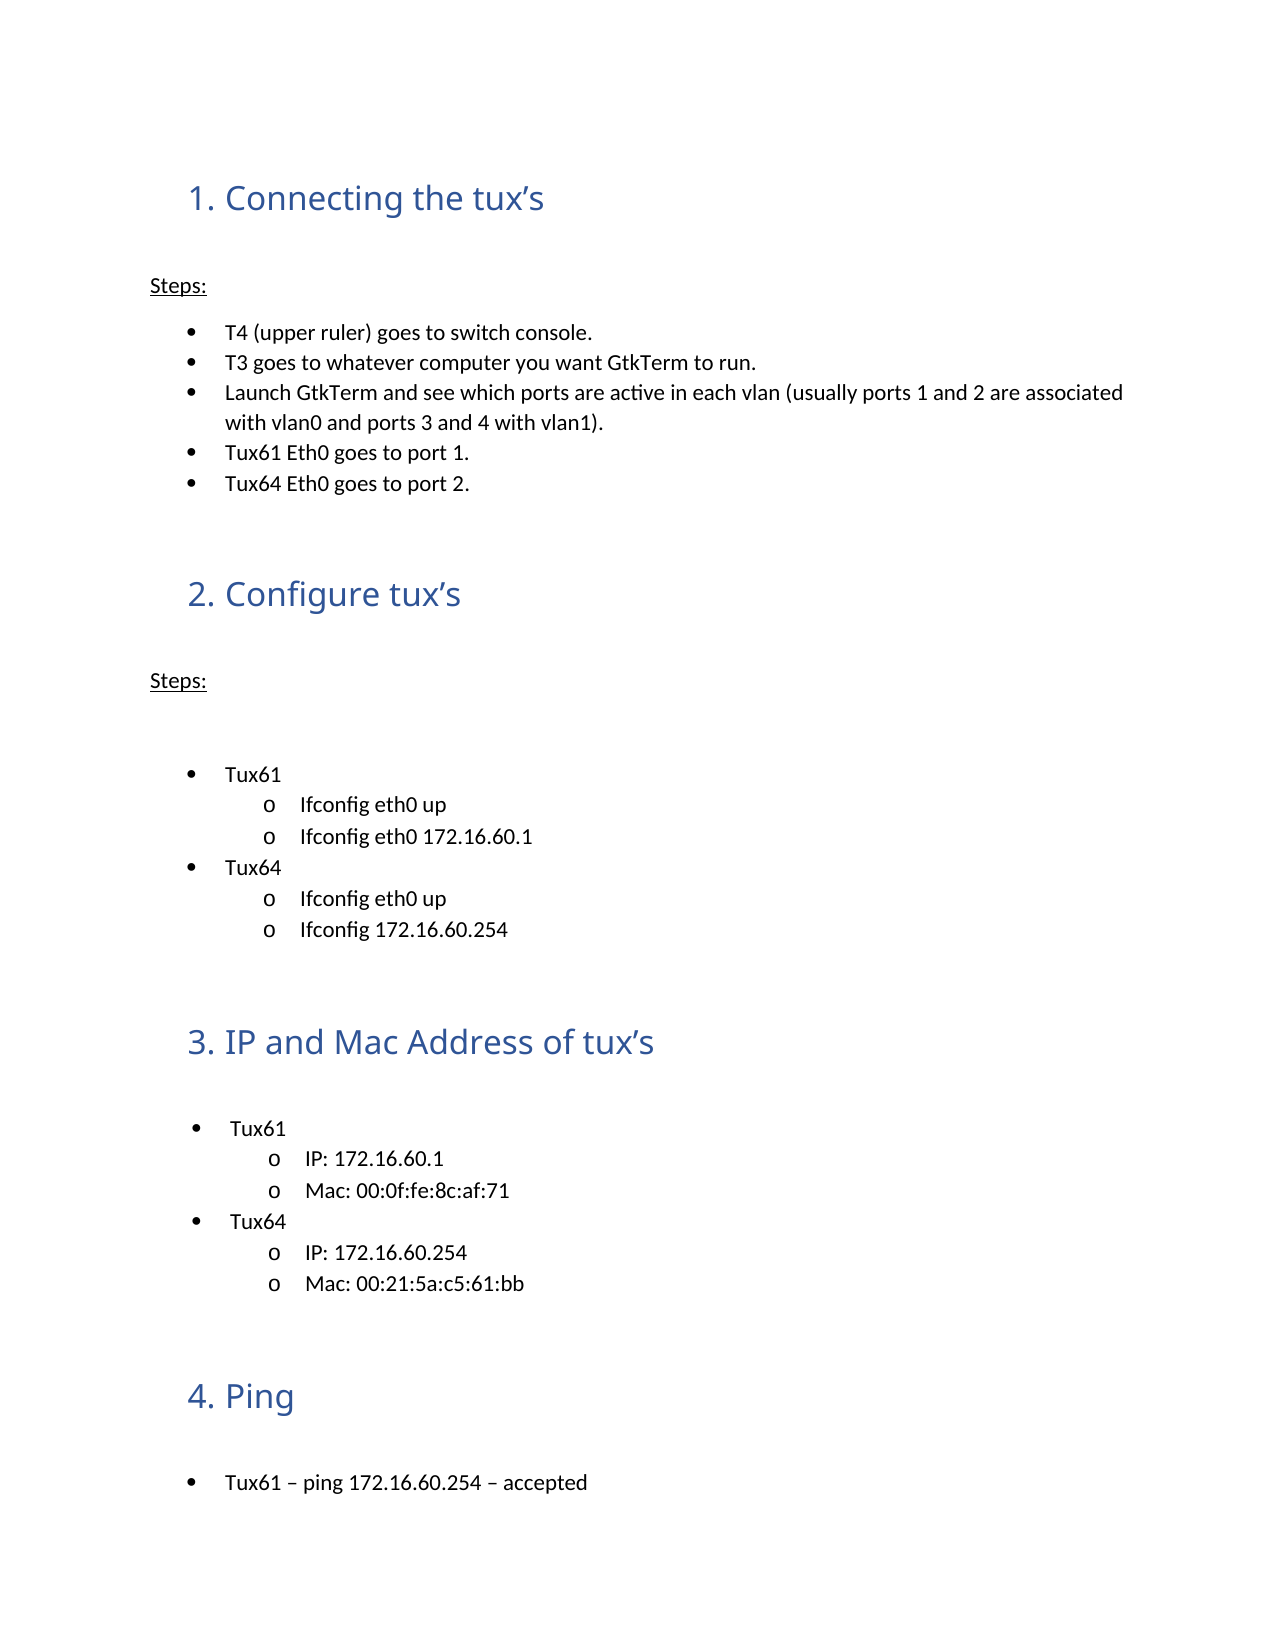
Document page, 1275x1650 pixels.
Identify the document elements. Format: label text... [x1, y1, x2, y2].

subtitle Connecting the tux’s [187, 175, 1125, 220]
list Tux61 Eth0 goes to port 1. [187, 438, 1125, 467]
list T3 goes to whatever computer you want GtkTerm to run. [187, 348, 1125, 376]
list IP: 172.16.60.1 [267, 1144, 1125, 1174]
subtitle Configure tux’s [187, 571, 1125, 616]
list Tux61 – ping 172.16.60.254 – accepted [187, 1468, 1125, 1496]
list Ifconfig eth0 up [262, 884, 1125, 913]
list Tux64 [192, 1207, 1125, 1236]
list Tux61 [192, 1114, 1125, 1142]
list IP: 172.16.60.254 [267, 1238, 1125, 1267]
text Steps: [150, 667, 1125, 695]
list Mac: 00:21:5a:c5:61:bb [267, 1269, 1125, 1298]
list Launch GtkTerm and see which ports are active in each vlan (usually ports 1 and 2 are associated with vlan0 and ports 3 and 4 with vlan1). [187, 378, 1125, 436]
text Steps: [150, 271, 1125, 299]
list Ifconfig eth0 172.16.60.1 [262, 822, 1125, 851]
list Tux61 [187, 760, 1125, 788]
list Tux64 Eth0 goes to port 2. [187, 469, 1125, 497]
list Tux64 [187, 853, 1125, 882]
list Ifconfig 172.16.60.254 [262, 915, 1125, 944]
list Mac: 00:0f:fe:8c:af:71 [267, 1176, 1125, 1205]
subtitle Ping [187, 1372, 1125, 1418]
list T4 (upper ruler) goes to switch console. [187, 318, 1125, 346]
list Ifconfig eth0 up [262, 791, 1125, 820]
subtitle IP and Mac Address of tux’s [187, 1018, 1125, 1064]
